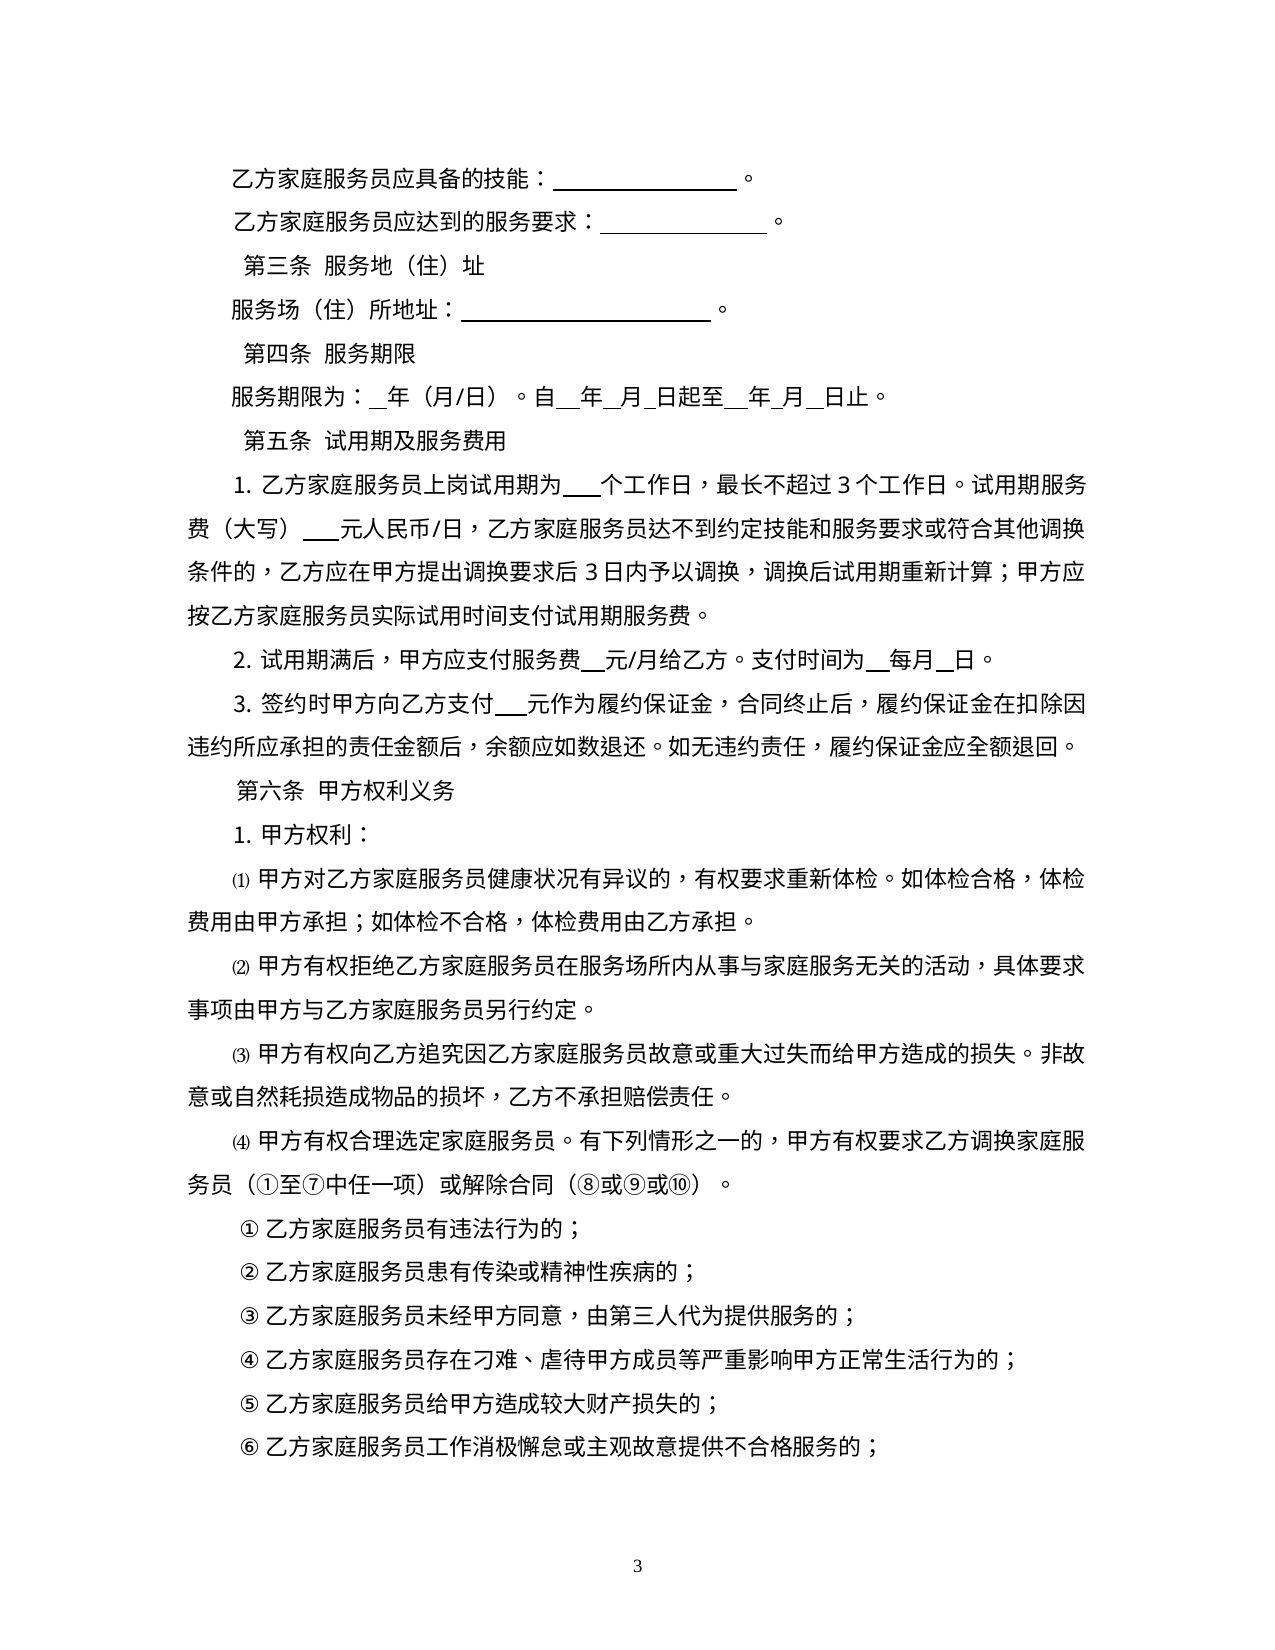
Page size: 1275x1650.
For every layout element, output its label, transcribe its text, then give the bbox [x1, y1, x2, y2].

text ⒈ 乙方家庭服务员上岗试用期为 个工作日，最长不超过3个工作日。试用期服务费（大写） 元人民币/日，乙方家庭服务员达不到约定技能和服务要求或符合其他调换条件的，乙方应在甲方提出调换要求后3日内予以调换，调换后试用期重新计算；甲方应按乙方家庭服务员实际试用时间支付试用期服务费。 [187, 456, 1087, 631]
text ② 乙方家庭服务员患有传染或精神性疾病的； [187, 1244, 1087, 1287]
text 服务场（住）所地址： 。 [187, 281, 1087, 325]
text 乙方家庭服务员应具备的技能： 。 [188, 150, 1087, 194]
text ⑤ 乙方家庭服务员给甲方造成较大财产损失的； [187, 1375, 1087, 1419]
text ⑶ 甲方有权向乙方追究因乙方家庭服务员故意或重大过失而给甲方造成的损失。非故意或自然耗损造成物品的损坏，乙方不承担赔偿责任。 [187, 1025, 1087, 1112]
text 第六条 甲方权利义务 [212, 762, 1087, 806]
text ⑴ 甲方对乙方家庭服务员健康状况有异议的，有权要求重新体检。如体检合格，体检费用由甲方承担；如体检不合格，体检费用由乙方承担。 [187, 850, 1087, 937]
text 第五条 试用期及服务费用 [187, 412, 1087, 456]
text 乙方家庭服务员应达到的服务要求： 。 [187, 194, 1087, 237]
text ⒈ 甲方权利： [188, 806, 1087, 850]
text ④ 乙方家庭服务员存在刁难、虐待甲方成员等严重影响甲方正常生活行为的； [187, 1331, 1087, 1375]
text ⒊ 签约时甲方向乙方支付 元作为履约保证金，合同终止后，履约保证金在扣除因违约所应承担的责任金额后，余额应如数退还。如无违约责任，履约保证金应全额退回。 [187, 675, 1087, 762]
text ⑷ 甲方有权合理选定家庭服务员。有下列情形之一的，甲方有权要求乙方调换家庭服务员（①至⑦中任一项）或解除合同（⑧或⑨或⑩）。 [187, 1112, 1087, 1200]
text ③ 乙方家庭服务员未经甲方同意，由第三人代为提供服务的； [187, 1287, 1087, 1331]
text ⑥ 乙方家庭服务员工作消极懈怠或主观故意提供不合格服务的； [187, 1419, 1087, 1462]
text 第三条 服务地（住）址 [187, 237, 1087, 281]
text 第四条 服务期限 [187, 325, 1087, 369]
text ① 乙方家庭服务员有违法行为的； [187, 1200, 1087, 1244]
text ⑵ 甲方有权拒绝乙方家庭服务员在服务场所内从事与家庭服务无关的活动，具体要求事项由甲方与乙方家庭服务员另行约定。 [187, 937, 1087, 1025]
text 服务期限为： 年（月/日）。自 年 月 日起至 年 月 日止。 [187, 369, 1087, 412]
text ⒉ 试用期满后，甲方应支付服务费 元/月给乙方。支付时间为 每月 日。 [187, 631, 1087, 675]
